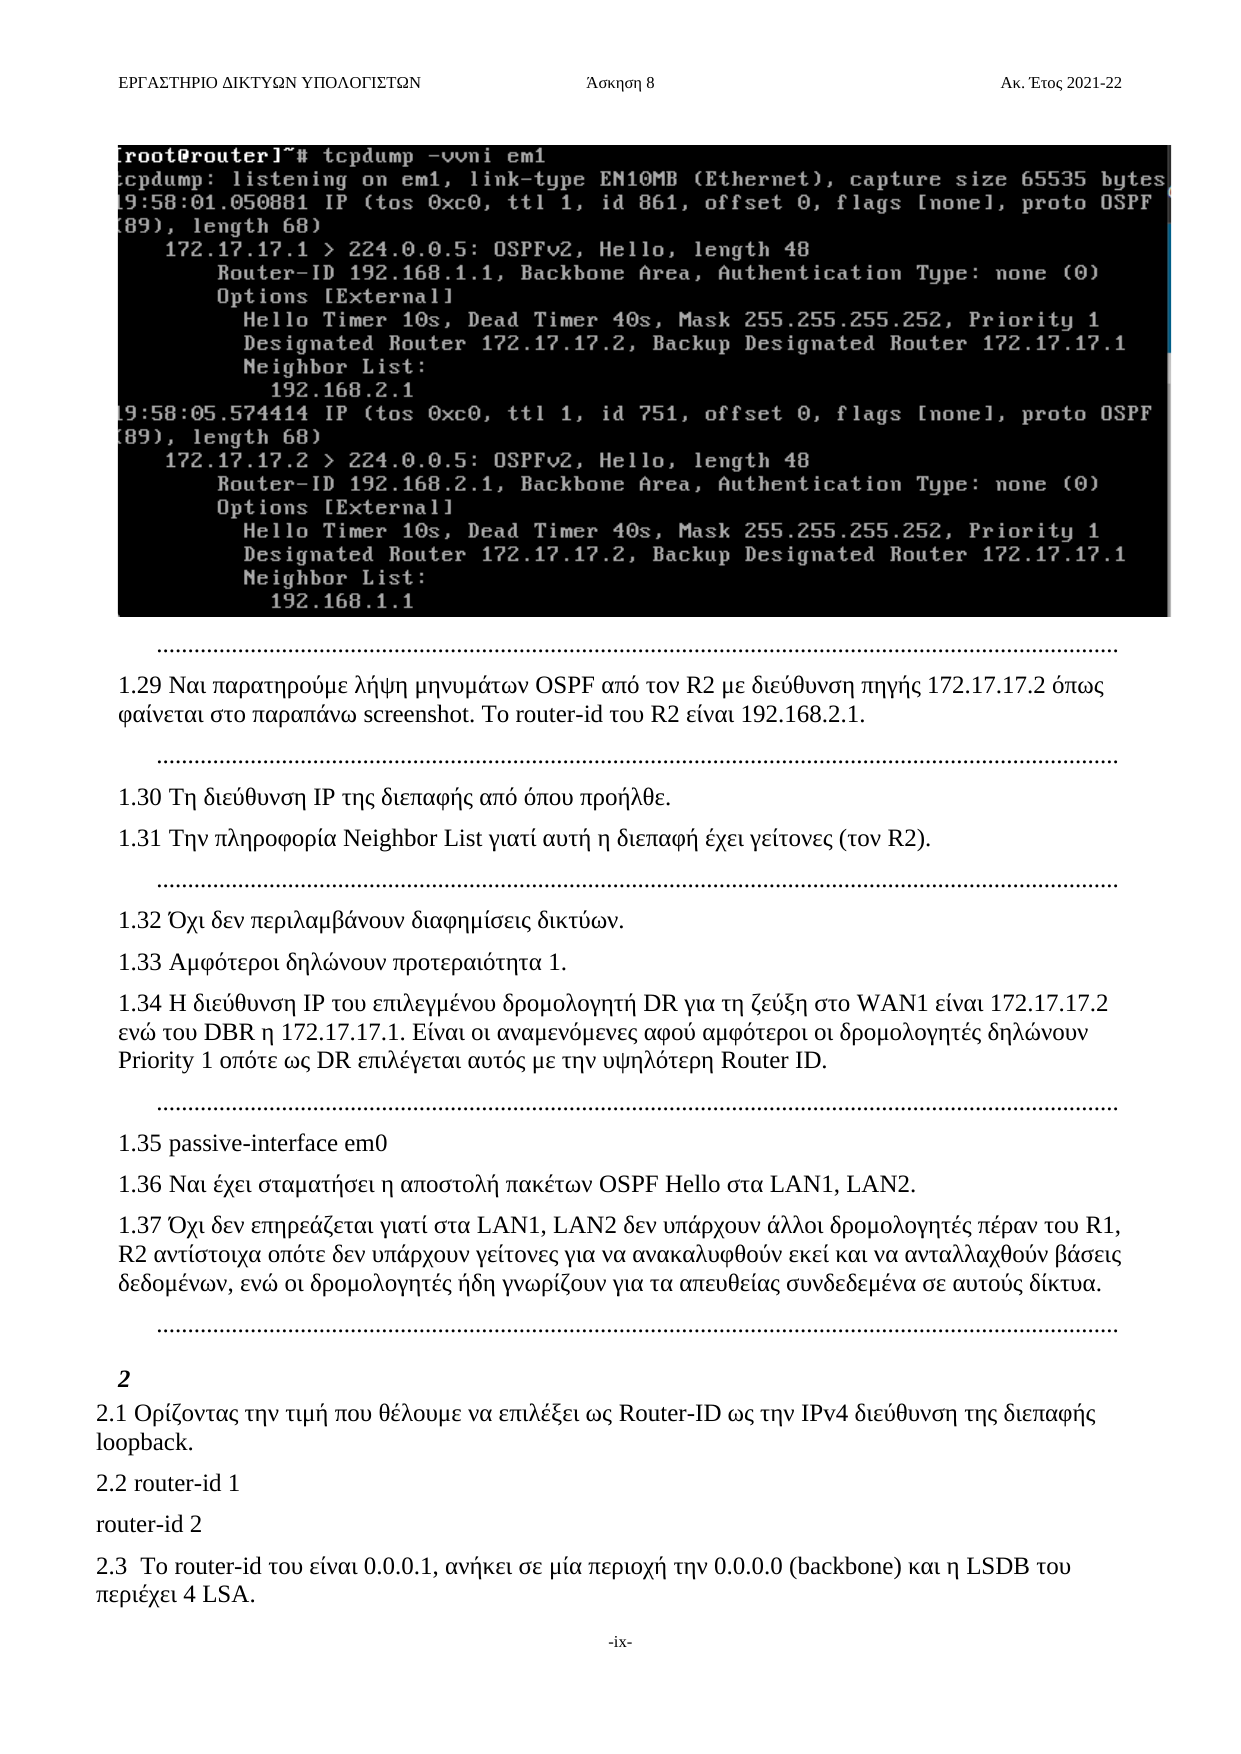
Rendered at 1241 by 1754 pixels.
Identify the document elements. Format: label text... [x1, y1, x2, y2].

text 2.1 Ορίζοντας την τιμή που θέλουμε να επιλέξει ως Router-ID ως την IPv4 διεύθυνση της διεπαφής loopback. [96, 1398, 1119, 1456]
picture [117, 145, 1172, 617]
text 2.2 router-id 1 [96, 1468, 1119, 1497]
text 2.3 Το router-id του είναι 0.0.0.1, ανήκει σε μία περιοχή την 0.0.0.0 (backbone) και η LSDB του περιέχει 4 LSA. [96, 1551, 1119, 1608]
text 1.35 passive-interface em0 [118, 1128, 1148, 1157]
text 1.36 Ναι έχει σταματήσει η αποστολή πακέτων OSPF Hello στα LAN1, LAN2. [118, 1169, 1148, 1198]
text .......................................................................................................................................................... [156, 1087, 1148, 1116]
text .......................................................................................................................................................... [156, 1309, 1148, 1338]
text router-id 2 [96, 1509, 1119, 1538]
text 1.29 Ναι παρατηρούμε λήψη μηνυμάτων OSPF από τον R2 με διεύθυνση πηγής 172.17.17.2 όπως φαίνεται στο παραπάνω screenshot. Το router-id του R2 είναι 192.168.2.1. [118, 671, 1148, 728]
text 1.37 Όχι δεν επηρεάζεται γιατί στα LAN1, LAN2 δεν υπάρχουν άλλοι δρομολογητές πέραν του R1, R2 αντίστοιχα οπότε δεν υπάρχουν γείτονες για να ανακαλυφθούν εκεί και να ανταλλαχθούν βάσεις δεδομένων, ενώ οι δρομολογητές ήδη γνωρίζουν για τα απευθείας συνδεδεμένα σε αυτούς δίκτυα. [118, 1211, 1148, 1297]
text 1.34 Η διεύθυνση IP του επιλεγμένου δρομολογητή DR για τη ζεύξη στο WAN1 είναι 172.17.17.2 ενώ του DBR η 172.17.17.1. Είναι οι αναμενόμενες αφού αμφότεροι οι δρομολογητές δηλώνουν Priority 1 οπότε ως DR επιλέγεται αυτός με την υψηλότερη Router ID. [118, 988, 1148, 1074]
text 1.30 Τη διεύθυνση IP της διεπαφής από όπου προήλθε. [118, 782, 1148, 811]
text 1.31 Την πληροφορία Neighbor List γιατί αυτή η διεπαφή έχει γείτονες (τον R2). [118, 823, 1148, 852]
text .......................................................................................................................................................... [156, 629, 1148, 658]
text .......................................................................................................................................................... [156, 864, 1148, 893]
text .......................................................................................................................................................... [156, 741, 1148, 769]
subtitle 2 [118, 1364, 1148, 1392]
text 1.33 Αμφότεροι δηλώνουν προτεραιότητα 1. [118, 947, 1148, 976]
text 1.32 Όχι δεν περιλαμβάνουν διαφημίσεις δικτύων. [118, 906, 1148, 934]
